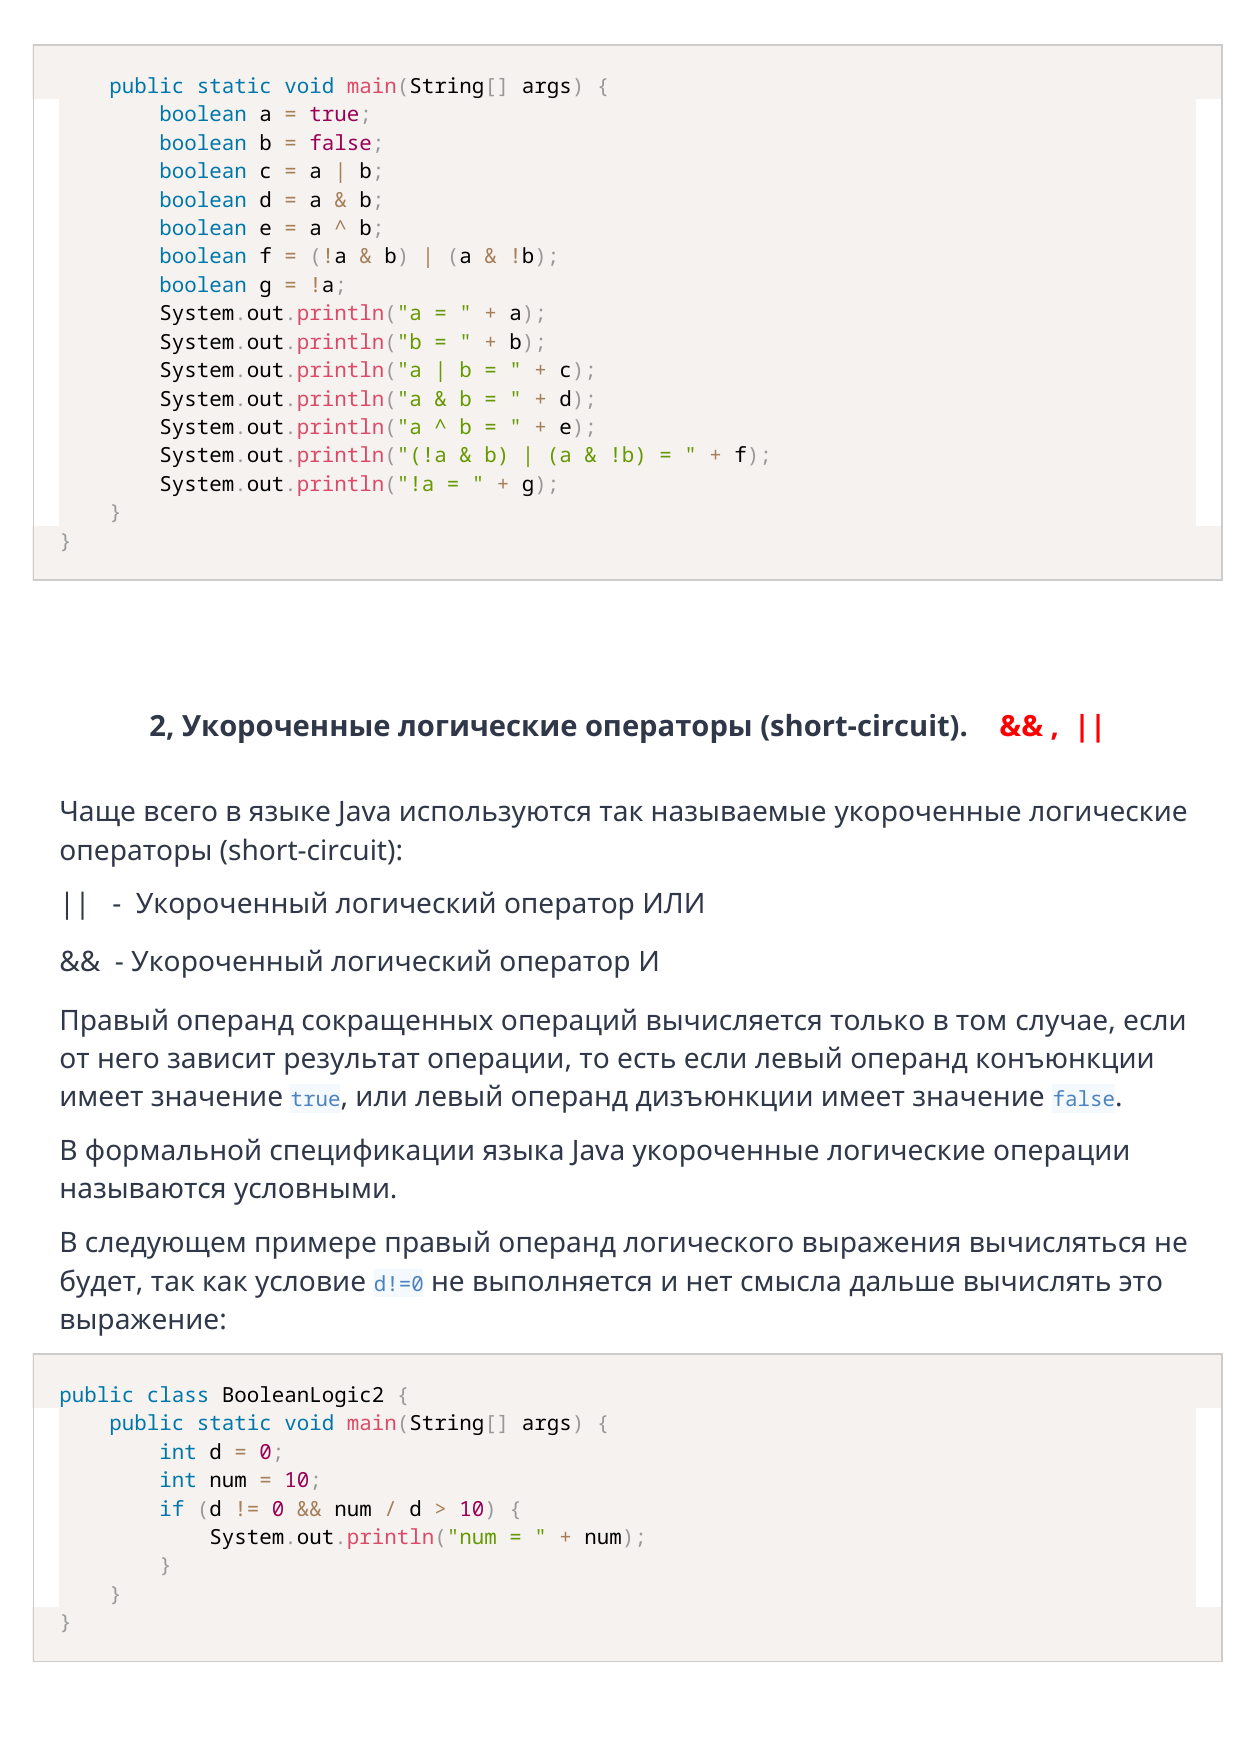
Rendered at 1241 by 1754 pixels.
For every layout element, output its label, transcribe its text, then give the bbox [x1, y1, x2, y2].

text В формальной спецификации языка Java укороченные логические операции называются условными. [59, 1130, 1196, 1207]
text Правый операнд сокращенных операций вычисляется только в том случае, если от него зависит результат операции, то есть если левый операнд конъюнкции имеет значение true, или левый операнд дизъюнкции имеет значение false. [59, 1000, 1196, 1115]
text boolean a = true; [59, 99, 1196, 128]
text System.out.println("b = " + b); [59, 327, 1196, 355]
text System.out.println("a = " + a); [59, 298, 1196, 327]
text boolean e = a ^ b; [59, 213, 1196, 242]
text System.out.println("a ^ b = " + e); [59, 412, 1196, 441]
text } [59, 1551, 1196, 1579]
subtitle 2, Укороченные логические операторы (short-circuit). && , || [59, 705, 1196, 744]
text System.out.println("!a = " + g); [59, 469, 1196, 497]
text int d = 0; [59, 1437, 1196, 1465]
text boolean d = a & b; [59, 185, 1196, 213]
text В следующем примере правый операнд логического выражения вычисляться не будет, так как условие d!=0 не выполняется и нет смысла дальше вычислять это выражение: [59, 1223, 1196, 1338]
text boolean b = false; [59, 128, 1196, 156]
text Чаще всего в языке Java используются так называемые укороченные логические операторы (short-circuit): [59, 791, 1196, 868]
text boolean f = (!a & b) | (a & !b); [59, 242, 1196, 270]
text int num = 10; [59, 1465, 1196, 1494]
text public static void main(String[] args) { [59, 1408, 1196, 1437]
text boolean c = a | b; [59, 156, 1196, 185]
text boolean g = !a; [59, 270, 1196, 298]
text && - Укороченный логический оператор И [59, 942, 1196, 980]
text System.out.println("a | b = " + c); [59, 355, 1196, 384]
text } [34, 1581, 1221, 1661]
text System.out.println("(!a & b) | (a & !b) = " + f); [59, 441, 1196, 469]
text System.out.println("num = " + num); [59, 1522, 1196, 1551]
text } [34, 499, 1221, 579]
text public static void main(String[] args) { [34, 46, 1221, 99]
text || - Укороченный логический оператор ИЛИ [59, 884, 1196, 922]
text System.out.println("a & b = " + d); [59, 384, 1196, 412]
text public class BooleanLogic2 { [34, 1355, 1221, 1408]
text if (d != 0 && num / d > 10) { [59, 1494, 1196, 1522]
